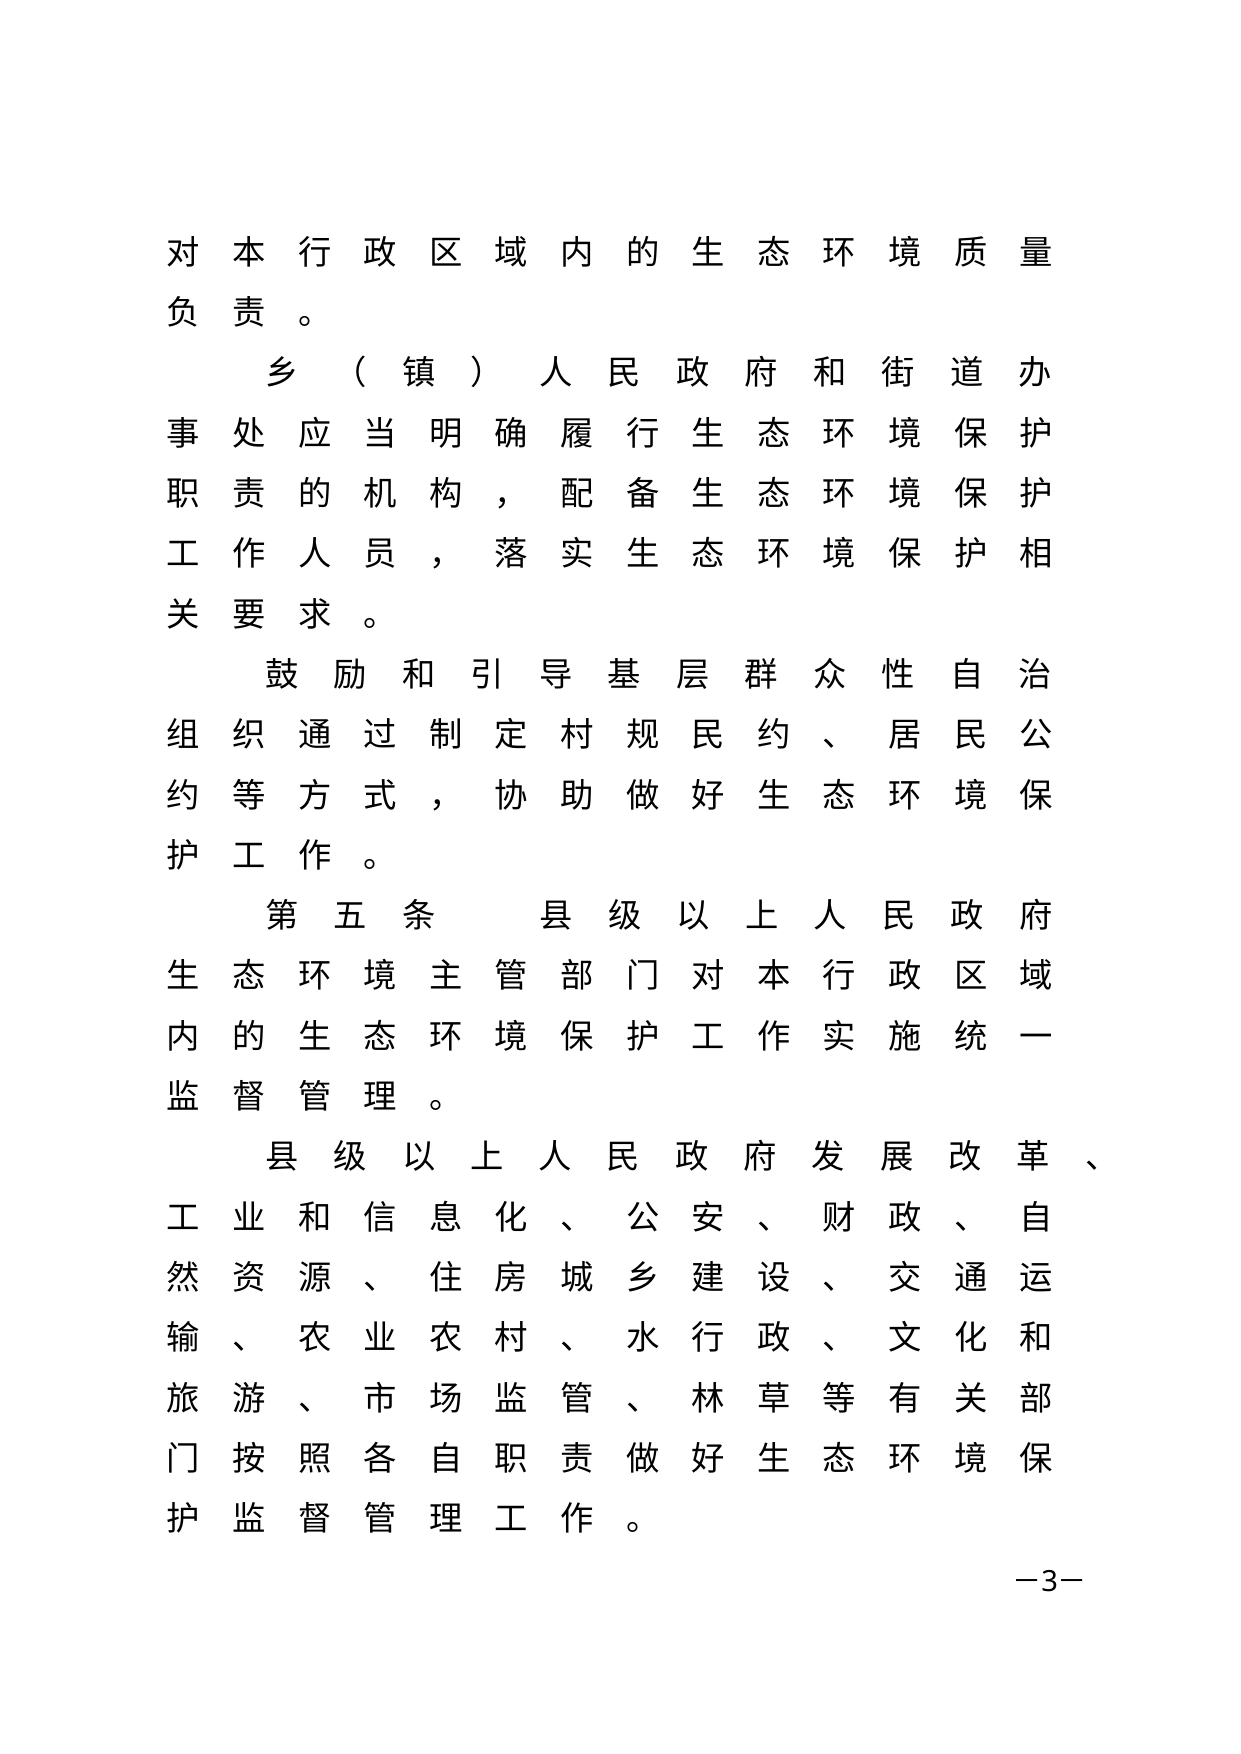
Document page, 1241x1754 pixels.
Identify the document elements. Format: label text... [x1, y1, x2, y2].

text 县级以上人民政府发展改革、工业和信息化、公安、财政、自然资源、住房城乡建设、交通运输、农业农村、水行政、文化和旅游、市场监管、林草等有关部门按照各自职责做好生态环境保护监督管理工作。 [167, 1124, 1085, 1546]
text 第四条 各级人民政府应当对本行政区域内的生态环境质量负责。 [167, 219, 1085, 340]
text 鼓励和引导基层群众性自治组织通过制定村规民约、居民公约等方式，协助做好生态环境保护工作。 [167, 642, 1085, 883]
text 第五条 县级以上人民政府生态环境主管部门对本行政区域内的生态环境保护工作实施统一监督管理。 [167, 883, 1085, 1124]
text 乡（镇）人民政府和街道办事处应当明确履行生态环境保护职责的机构，配备生态环境保护工作人员，落实生态环境保护相关要求。 [167, 340, 1085, 642]
